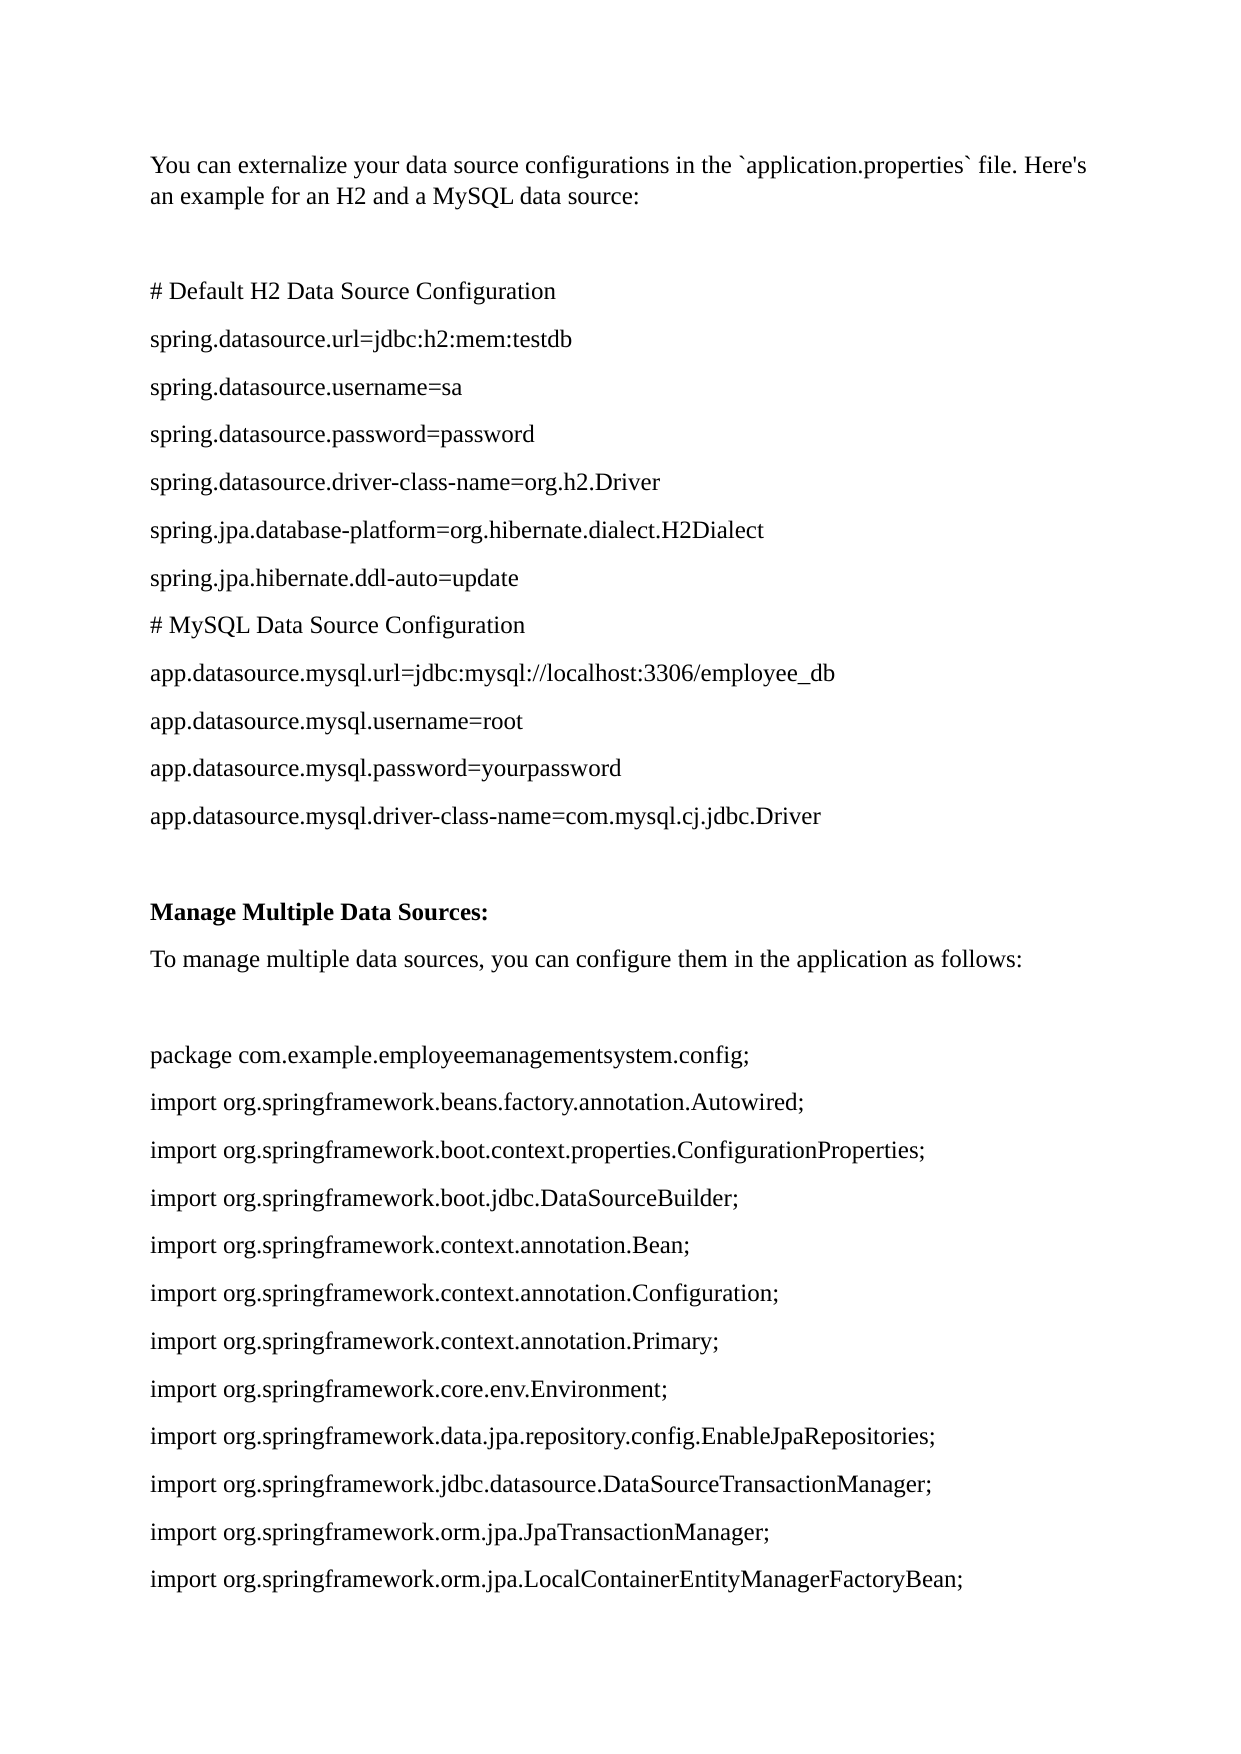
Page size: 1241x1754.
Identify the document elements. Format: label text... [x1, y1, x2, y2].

text import org.springframework.context.annotation.Configuration; [150, 1278, 1090, 1307]
text package com.example.employeemanagementsystem.config; [150, 1040, 1090, 1068]
text app.datasource.mysql.password=yourpassword [150, 753, 1090, 782]
text spring.jpa.hibernate.ddl-auto=update [150, 563, 1090, 591]
text app.datasource.mysql.driver-class-name=com.mysql.cj.jdbc.Driver [150, 801, 1090, 830]
text import org.springframework.orm.jpa.JpaTransactionManager; [150, 1517, 1090, 1546]
text import org.springframework.core.env.Environment; [150, 1374, 1090, 1402]
text app.datasource.mysql.username=root [150, 706, 1090, 734]
text # MySQL Data Source Configuration [150, 610, 1090, 639]
text Manage Multiple Data Sources: [150, 897, 1090, 925]
text To manage multiple data sources, you can configure them in the application as follows: [150, 944, 1090, 973]
text spring.datasource.password=password [150, 419, 1090, 448]
text spring.datasource.url=jdbc:h2:mem:testdb [150, 324, 1090, 353]
text import org.springframework.orm.jpa.LocalContainerEntityManagerFactoryBean; [150, 1564, 1090, 1593]
text import org.springframework.jdbc.datasource.DataSourceTransactionManager; [150, 1469, 1090, 1498]
text import org.springframework.context.annotation.Bean; [150, 1231, 1090, 1259]
text You can externalize your data source configurations in the `application.properties` file. Here's an example for an H2 and a MySQL data source: [150, 150, 1090, 210]
text import org.springframework.data.jpa.repository.config.EnableJpaRepositories; [150, 1421, 1090, 1450]
text # Default H2 Data Source Configuration [150, 276, 1090, 305]
text spring.datasource.username=sa [150, 372, 1090, 401]
text import org.springframework.beans.factory.annotation.Autowired; [150, 1087, 1090, 1116]
text import org.springframework.context.annotation.Primary; [150, 1326, 1090, 1355]
text import org.springframework.boot.context.properties.ConfigurationProperties; [150, 1135, 1090, 1164]
text spring.datasource.driver-class-name=org.h2.Driver [150, 467, 1090, 496]
text spring.jpa.database-platform=org.hibernate.dialect.H2Dialect [150, 515, 1090, 544]
text app.datasource.mysql.url=jdbc:mysql://localhost:3306/employee_db [150, 658, 1090, 687]
text import org.springframework.boot.jdbc.DataSourceBuilder; [150, 1183, 1090, 1212]
